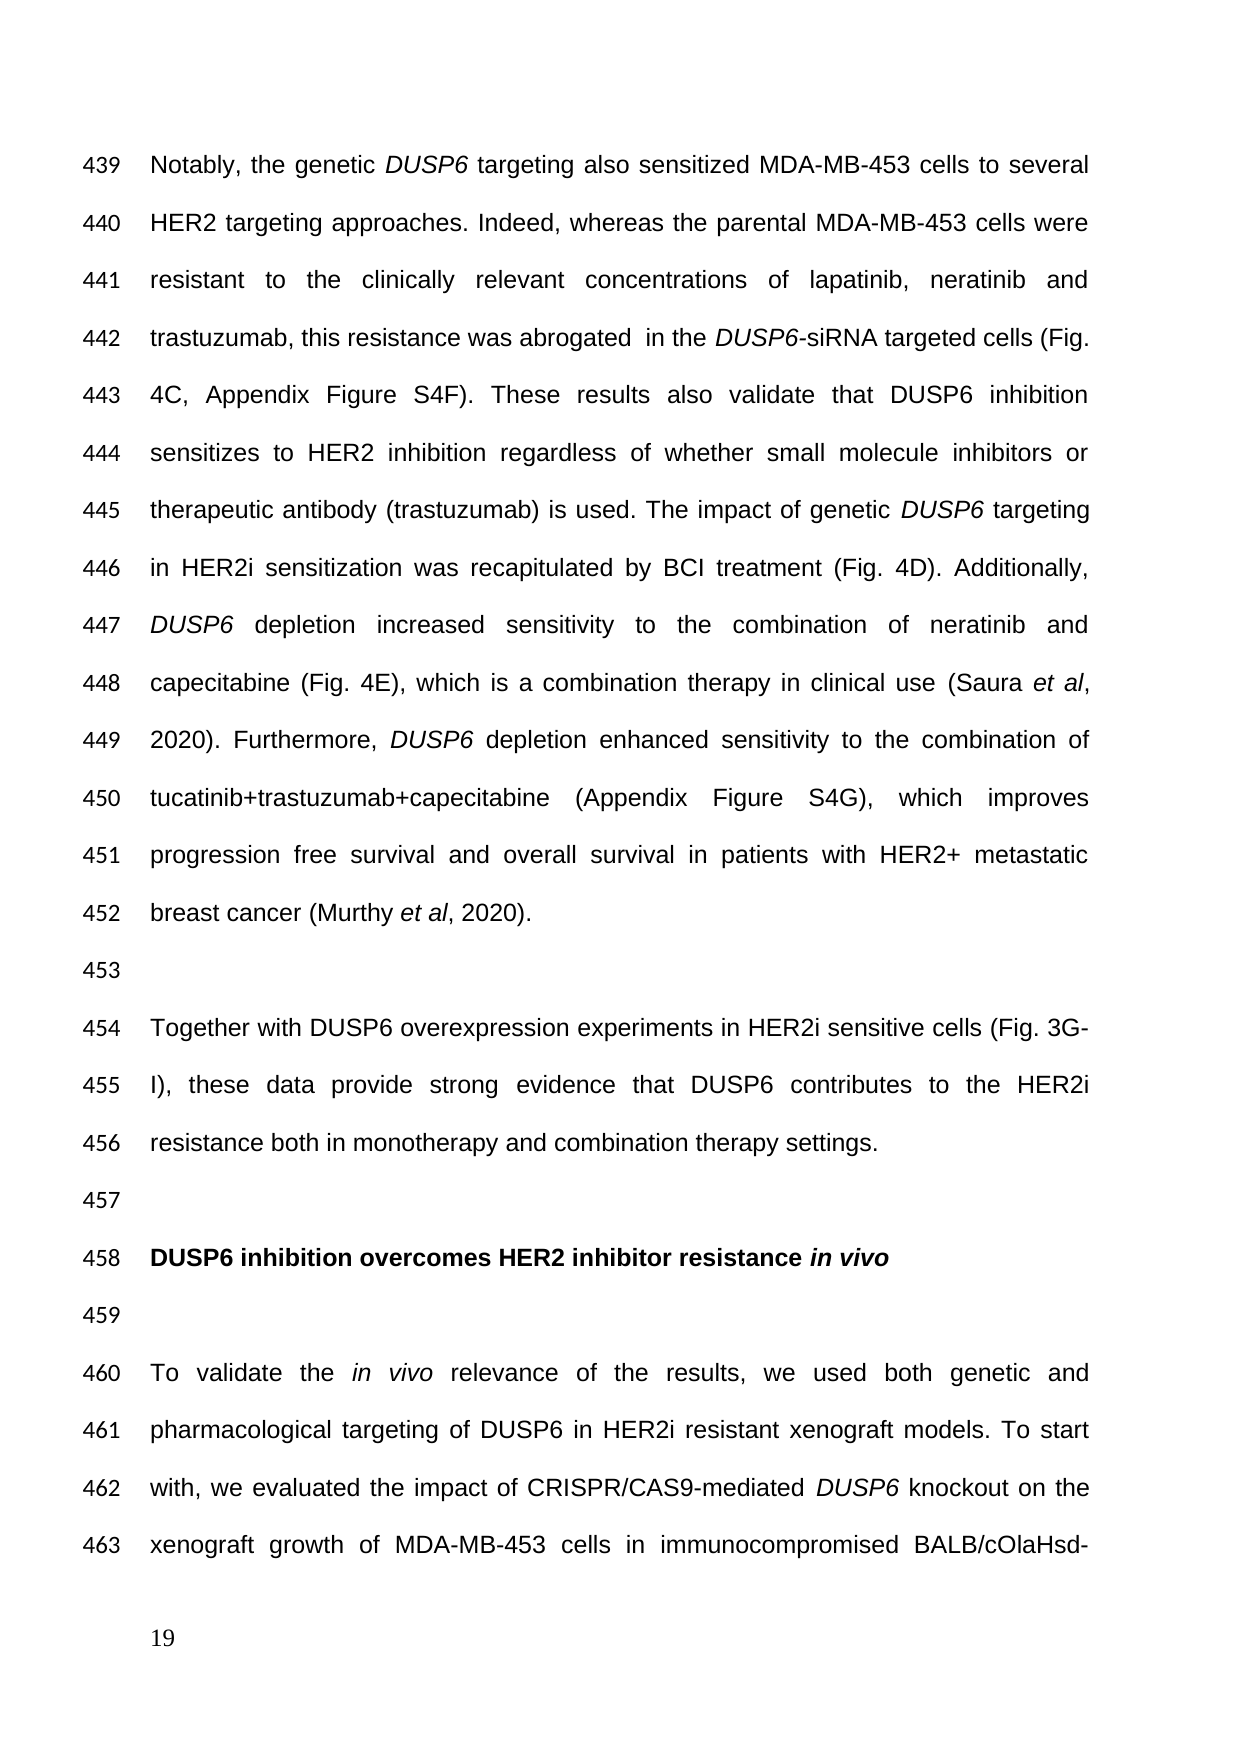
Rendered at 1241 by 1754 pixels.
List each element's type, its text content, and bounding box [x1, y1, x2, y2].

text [150, 1357, 1090, 1559]
text DUSP6 inhibition overcomes HER2 inhibitor resistance in vivo [150, 1242, 1090, 1271]
text Together with DUSP6 overexpression experiments in HER2i sensitive cells (Fig. 3G-I), these data provide strong evidence that DUSP6 contributes to the HER2i resistance both in monotherapy and combination therapy settings. [150, 1012, 1090, 1156]
text Notably, the genetic DUSP6 targeting also sensitized MDA-MB-453 cells to several HER2 targeting approaches. Indeed, whereas the parental MDA-MB-453 cells were resistant to the clinically relevant concentrations of lapatinib, neratinib and trastuzumab, this resistance was abrogated in the DUSP6-siRNA targeted cells (Fig. 4C, Appendix Figure S4F). These results also validate that DUSP6 inhibition sensitizes to HER2 inhibition regardless of whether small molecule inhibitors or therapeutic antibody (trastuzumab) is used. The impact of genetic DUSP6 targeting in HER2i sensitization was recapitulated by BCI treatment (Fig. 4D). Additionally, DUSP6 depletion increased sensitivity to the combination of neratinib and capecitabine (Fig. 4E), which is a combination therapy in clinical use (Saura et al, 2020). Furthermore, DUSP6 depletion enhanced sensitivity to the combination of tucatinib+trastuzumab+capecitabine (Appendix Figure S4G), which improves progression free survival and overall survival in patients with HER2+ metastatic breast cancer (Murthy et al, 2020). [150, 150, 1090, 926]
